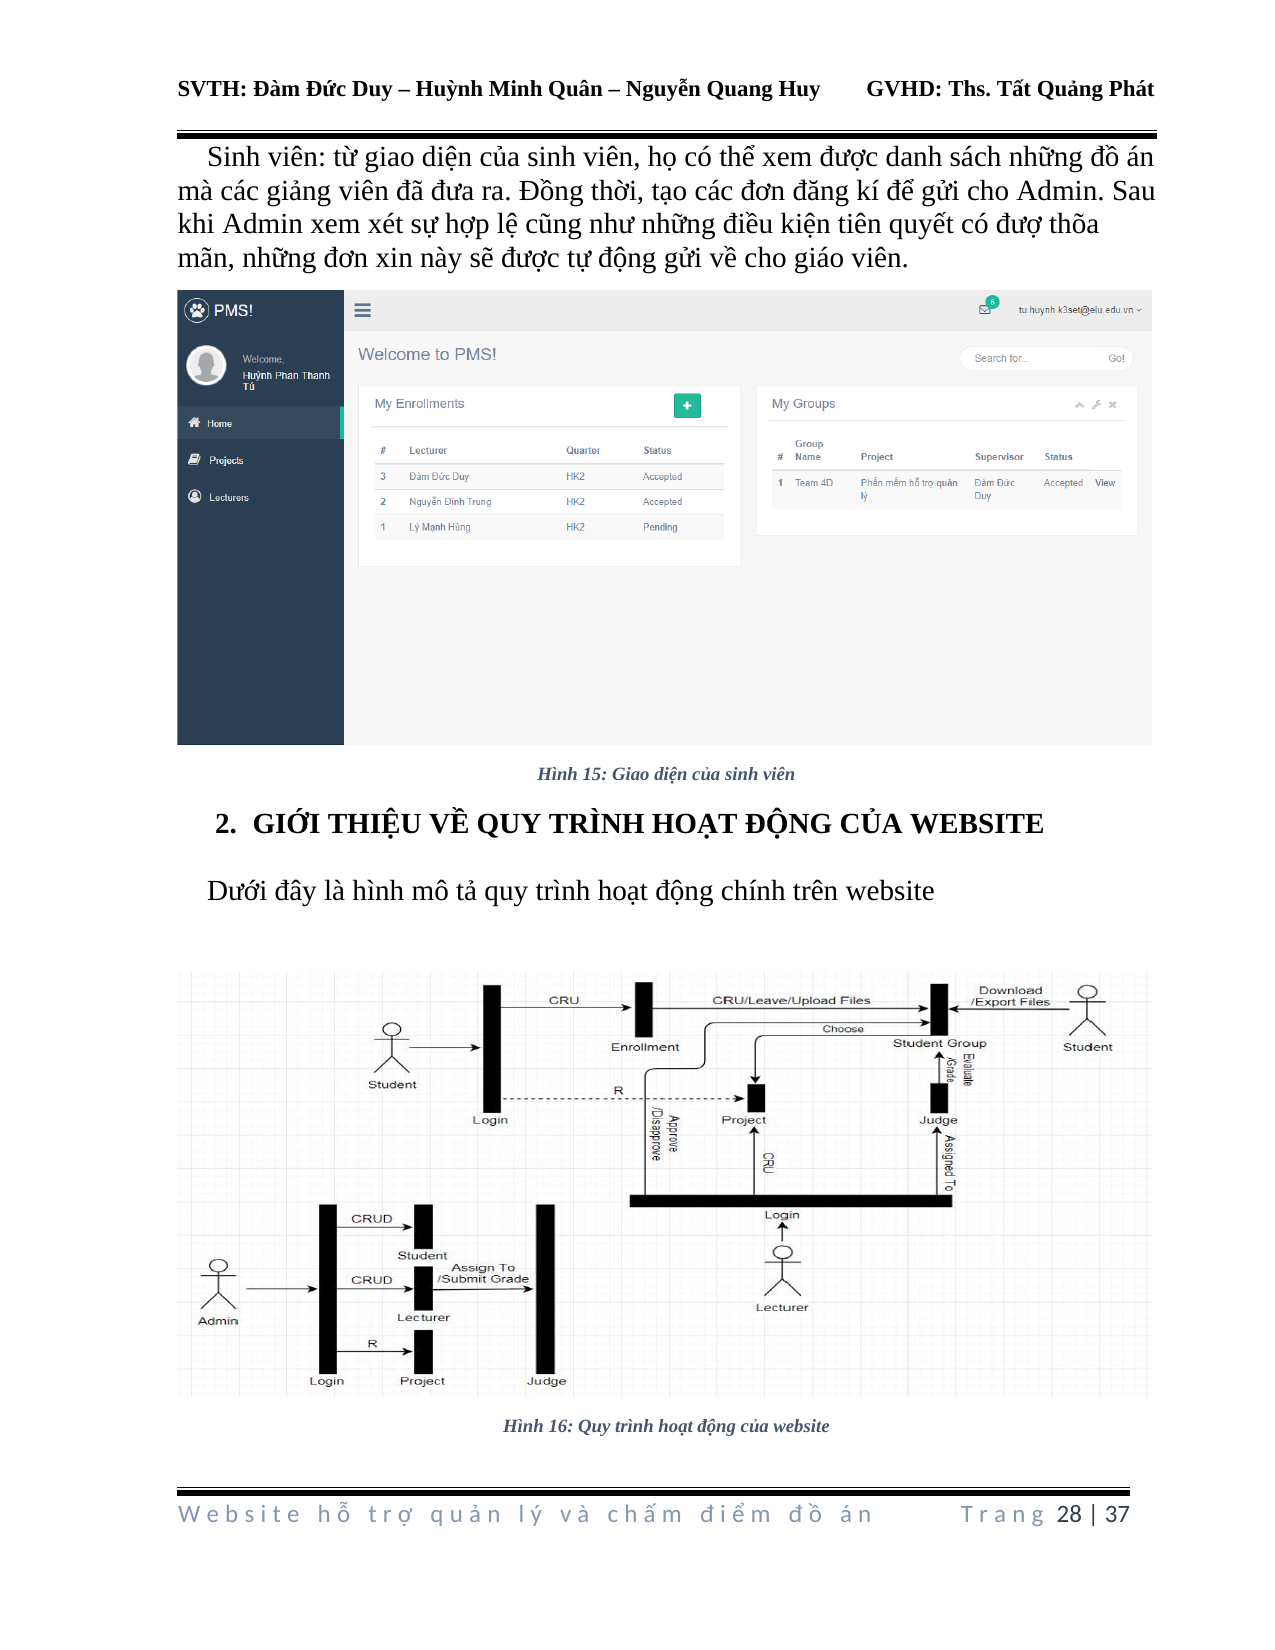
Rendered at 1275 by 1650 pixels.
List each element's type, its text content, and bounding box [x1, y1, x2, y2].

list GIỚI THIỆU VỀ QUY TRÌNH HOẠT ĐỘNG CỦA WEBSITE [215, 806, 1157, 839]
text Dưới đây là hình mô tả quy trình hoạt động chính trên website [177, 873, 1157, 906]
picture [177, 290, 1153, 745]
text Sinh viên: từ giao diện của sinh viên, họ có thể xem được danh sách những đồ án mà các giảng viên đã đưa ra. Đồng thời, tạo các đơn đăng kí để gửi cho Admin. Sau khi Admin xem xét sự hợp lệ cũng như những điều kiện tiên quyết có đượ thõa mãn, những đơn xin này sẽ được tự động gửi về cho giáo viên. [177, 139, 1157, 273]
picture [177, 971, 1153, 1397]
text Hình 15: Giao diện của sinh viên [177, 763, 1157, 785]
text Hình 16: Quy trình hoạt động của website [177, 1414, 1157, 1436]
